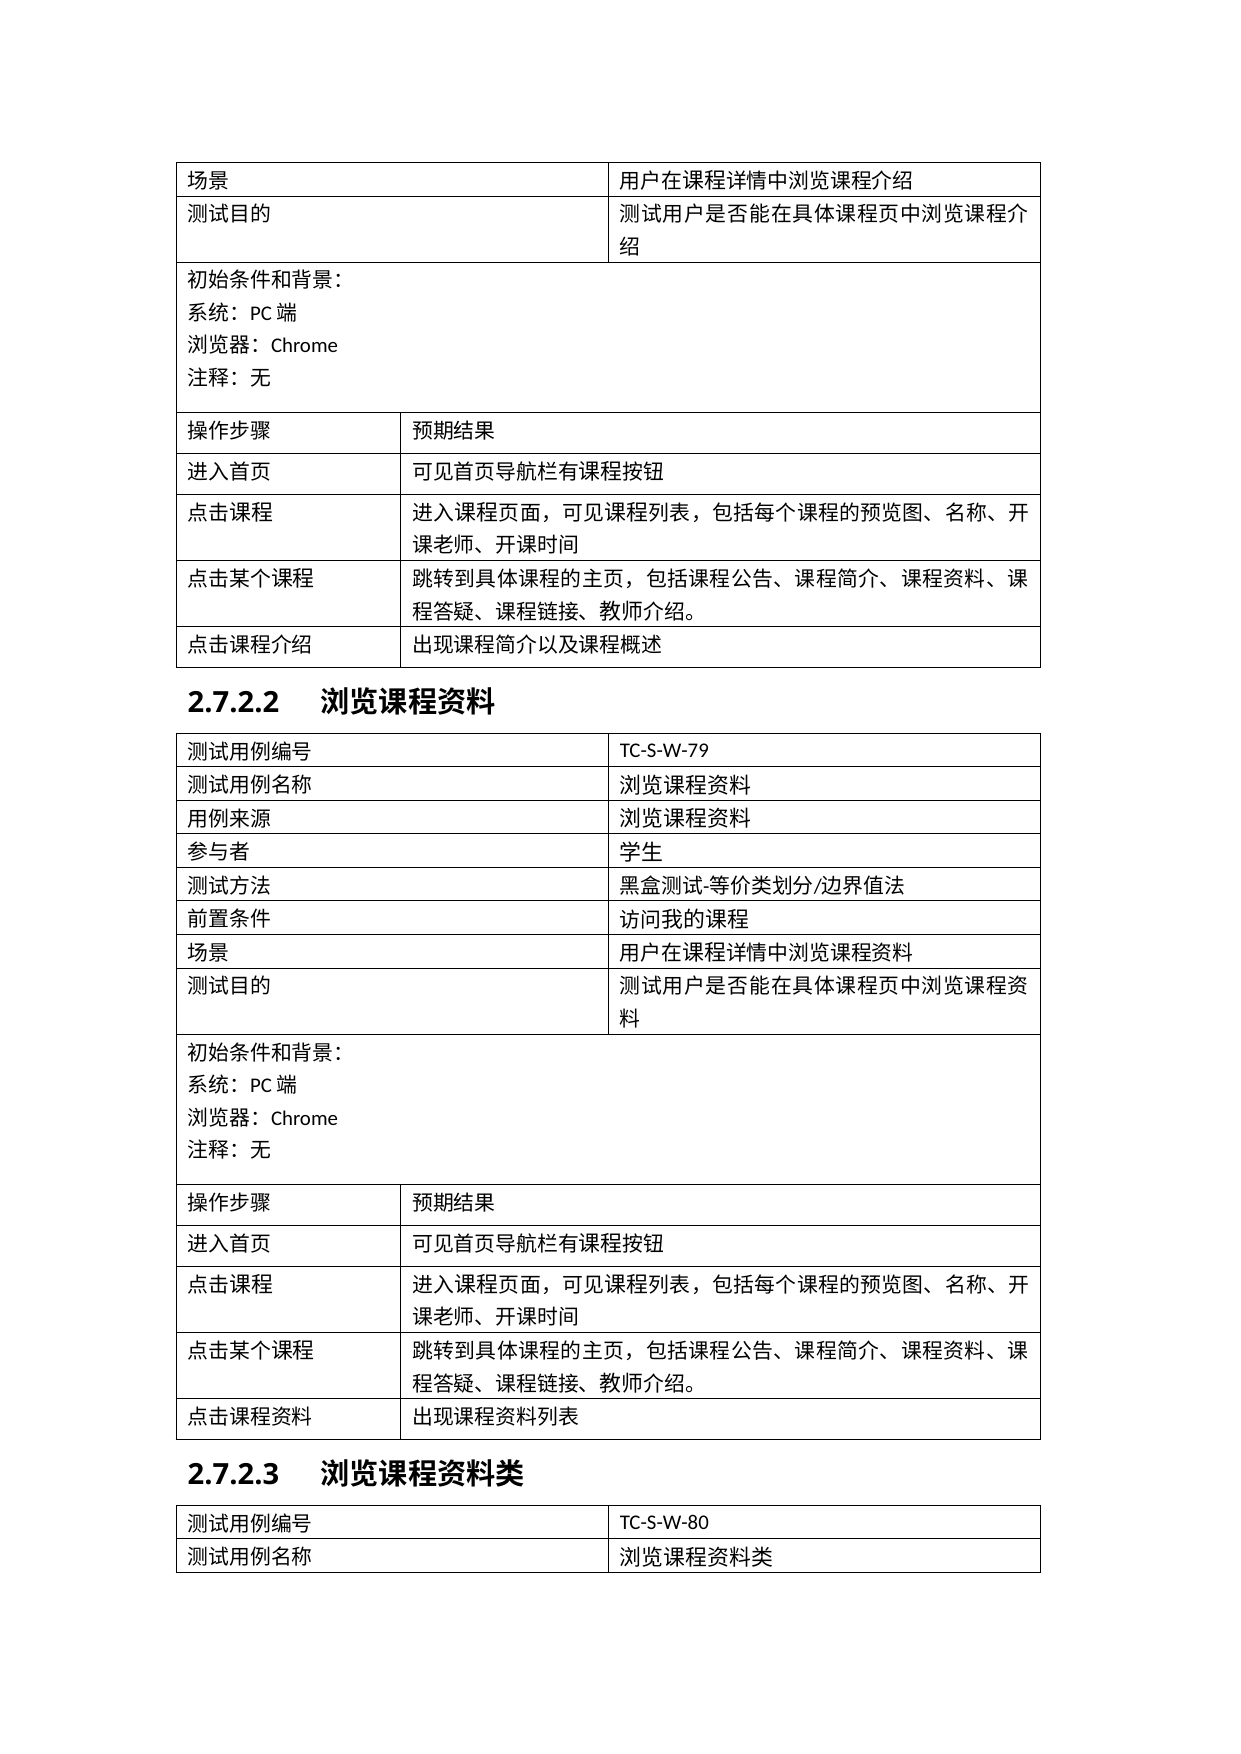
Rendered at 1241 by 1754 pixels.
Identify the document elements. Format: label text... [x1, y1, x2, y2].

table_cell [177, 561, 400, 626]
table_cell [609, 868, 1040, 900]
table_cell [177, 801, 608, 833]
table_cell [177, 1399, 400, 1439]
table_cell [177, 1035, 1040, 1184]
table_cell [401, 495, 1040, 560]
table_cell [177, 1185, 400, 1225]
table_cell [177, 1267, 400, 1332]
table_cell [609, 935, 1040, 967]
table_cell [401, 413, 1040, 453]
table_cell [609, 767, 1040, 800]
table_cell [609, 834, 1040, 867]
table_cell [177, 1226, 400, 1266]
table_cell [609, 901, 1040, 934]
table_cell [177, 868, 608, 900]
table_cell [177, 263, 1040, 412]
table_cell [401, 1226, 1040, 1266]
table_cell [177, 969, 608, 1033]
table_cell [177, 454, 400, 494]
text 浏览课程资料 [187, 668, 1053, 733]
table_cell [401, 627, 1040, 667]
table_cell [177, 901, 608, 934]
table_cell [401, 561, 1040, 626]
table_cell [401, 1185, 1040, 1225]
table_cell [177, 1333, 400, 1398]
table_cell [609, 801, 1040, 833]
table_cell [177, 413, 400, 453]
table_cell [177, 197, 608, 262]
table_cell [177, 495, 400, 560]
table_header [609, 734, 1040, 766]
text 浏览课程资料类 [187, 1440, 1053, 1505]
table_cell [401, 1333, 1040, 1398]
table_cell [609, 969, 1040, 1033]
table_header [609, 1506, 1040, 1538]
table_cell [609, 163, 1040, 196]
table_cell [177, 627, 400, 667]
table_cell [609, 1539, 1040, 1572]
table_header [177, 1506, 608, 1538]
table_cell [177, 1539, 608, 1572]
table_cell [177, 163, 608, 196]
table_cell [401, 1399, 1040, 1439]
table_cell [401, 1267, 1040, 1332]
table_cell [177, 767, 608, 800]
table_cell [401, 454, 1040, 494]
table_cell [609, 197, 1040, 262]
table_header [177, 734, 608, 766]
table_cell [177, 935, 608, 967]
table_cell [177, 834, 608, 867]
